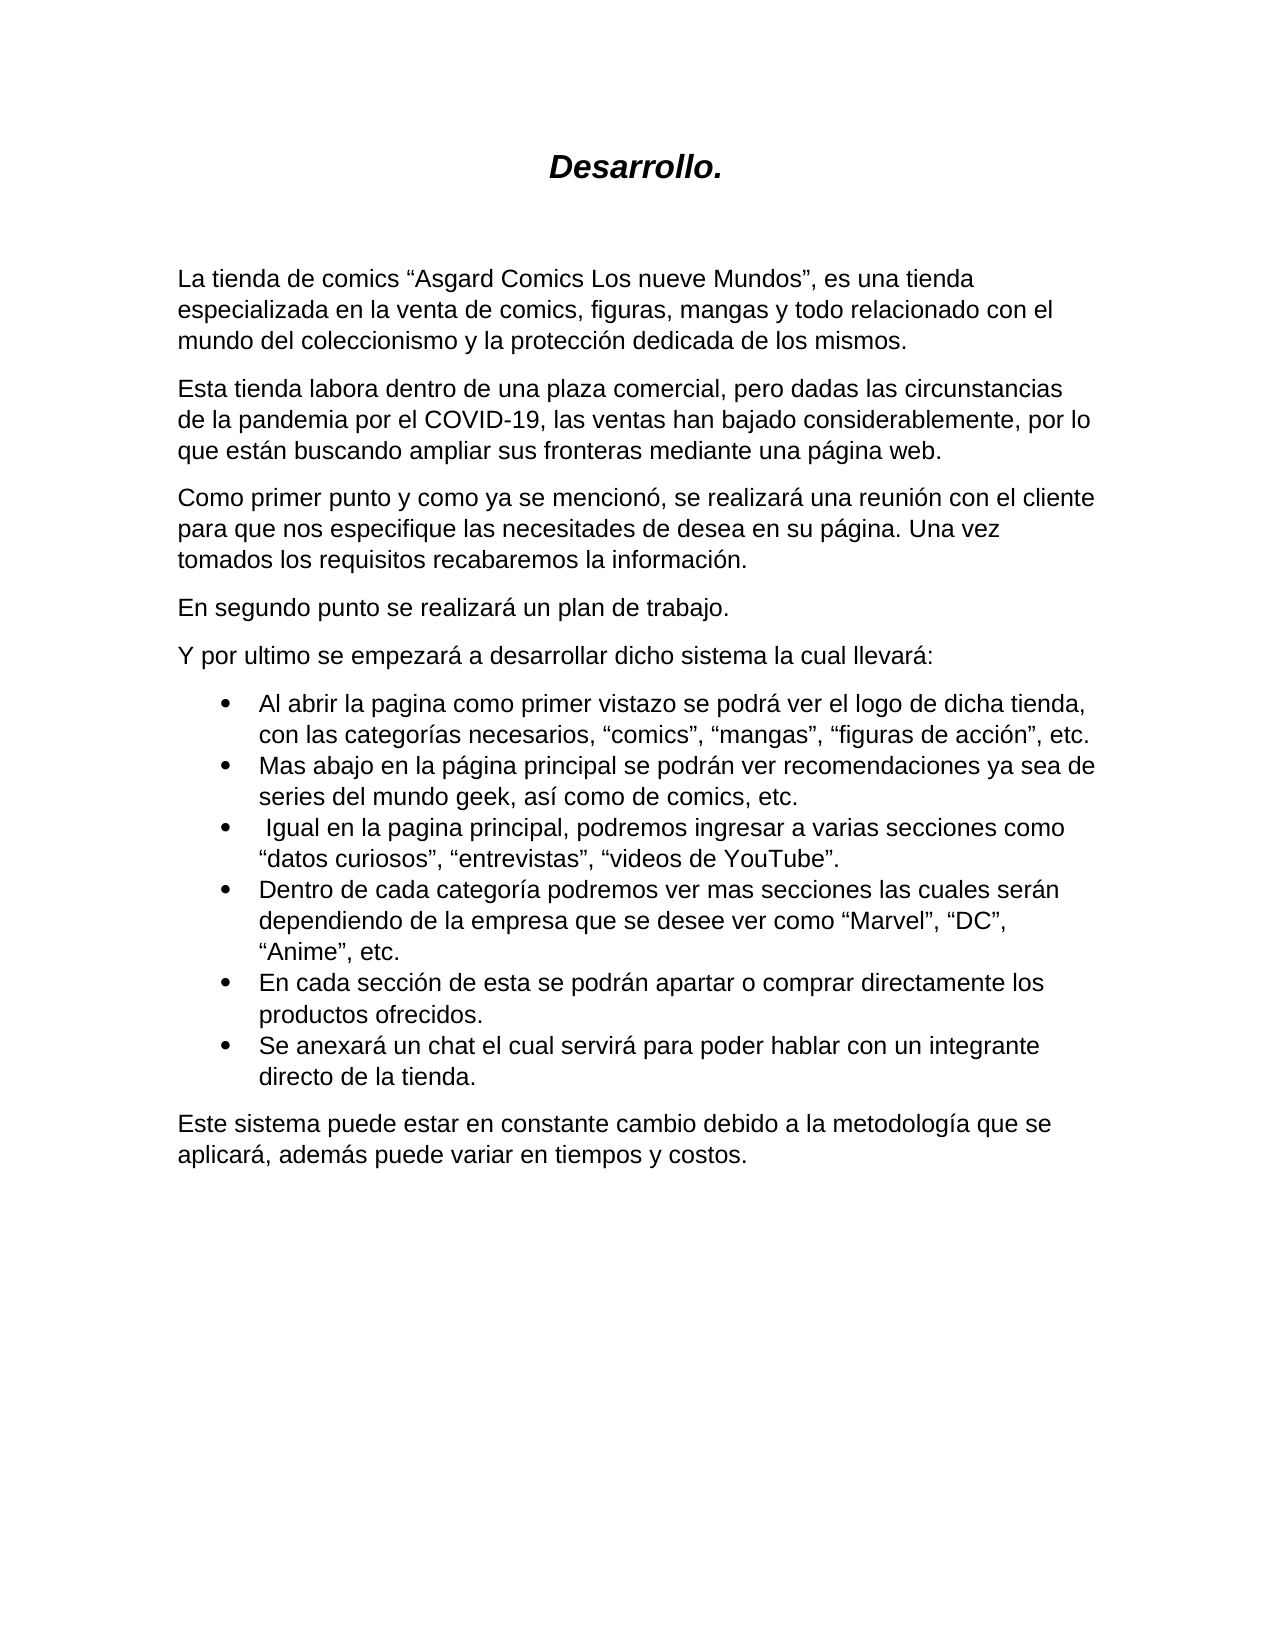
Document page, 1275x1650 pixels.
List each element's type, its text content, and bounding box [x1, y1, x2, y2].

list Al abrir la pagina como primer vistazo se podrá ver el logo de dicha tienda, con las categorías necesarios, “comics”, “mangas”, “figuras de acción”, etc. [221, 689, 1098, 748]
text En segundo punto se realizará un plan de trabajo. [177, 593, 1098, 622]
text La tienda de comics “Asgard Comics Los nueve Mundos”, es una tienda especializada en la venta de comics, figuras, mangas y todo relacionado con el mundo del coleccionismo y la protección dedicada de los mismos. [177, 264, 1098, 355]
text Esta tienda labora dentro de una plaza comercial, pero dadas las circunstancias de la pandemia por el COVID-19, las ventas han bajado considerablemente, por lo que están buscando ampliar sus fronteras mediante una página web. [177, 374, 1098, 464]
list Se anexará un chat el cual servirá para poder hablar con un integrante directo de la tienda. [221, 1031, 1098, 1091]
list Igual en la pagina principal, podremos ingresar a varias secciones como “datos curiosos”, “entrevistas”, “videos de YouTube”. [221, 813, 1098, 873]
text Como primer punto y como ya se mencionó, se realizará una reunión con el cliente para que nos especifique las necesitades de desea en su página. Una vez tomados los requisitos recabaremos la información. [177, 483, 1098, 574]
list Mas abajo en la página principal se podrán ver recomendaciones ya sea de series del mundo geek, así como de comics, etc. [221, 751, 1098, 811]
list Dentro de cada categoría podremos ver mas secciones las cuales serán dependiendo de la empresa que se desee ver como “Marvel”, “DC”, “Anime”, etc. [221, 875, 1098, 966]
text Este sistema puede estar en constante cambio debido a la metodología que se aplicará, además puede variar en tiempos y costos. [177, 1109, 1098, 1169]
text Y por ultimo se empezará a desarrollar dicho sistema la cual llevará: [177, 641, 1098, 670]
text Desarrollo. [177, 148, 1098, 186]
list En cada sección de esta se podrán apartar o comprar directamente los productos ofrecidos. [221, 968, 1098, 1028]
